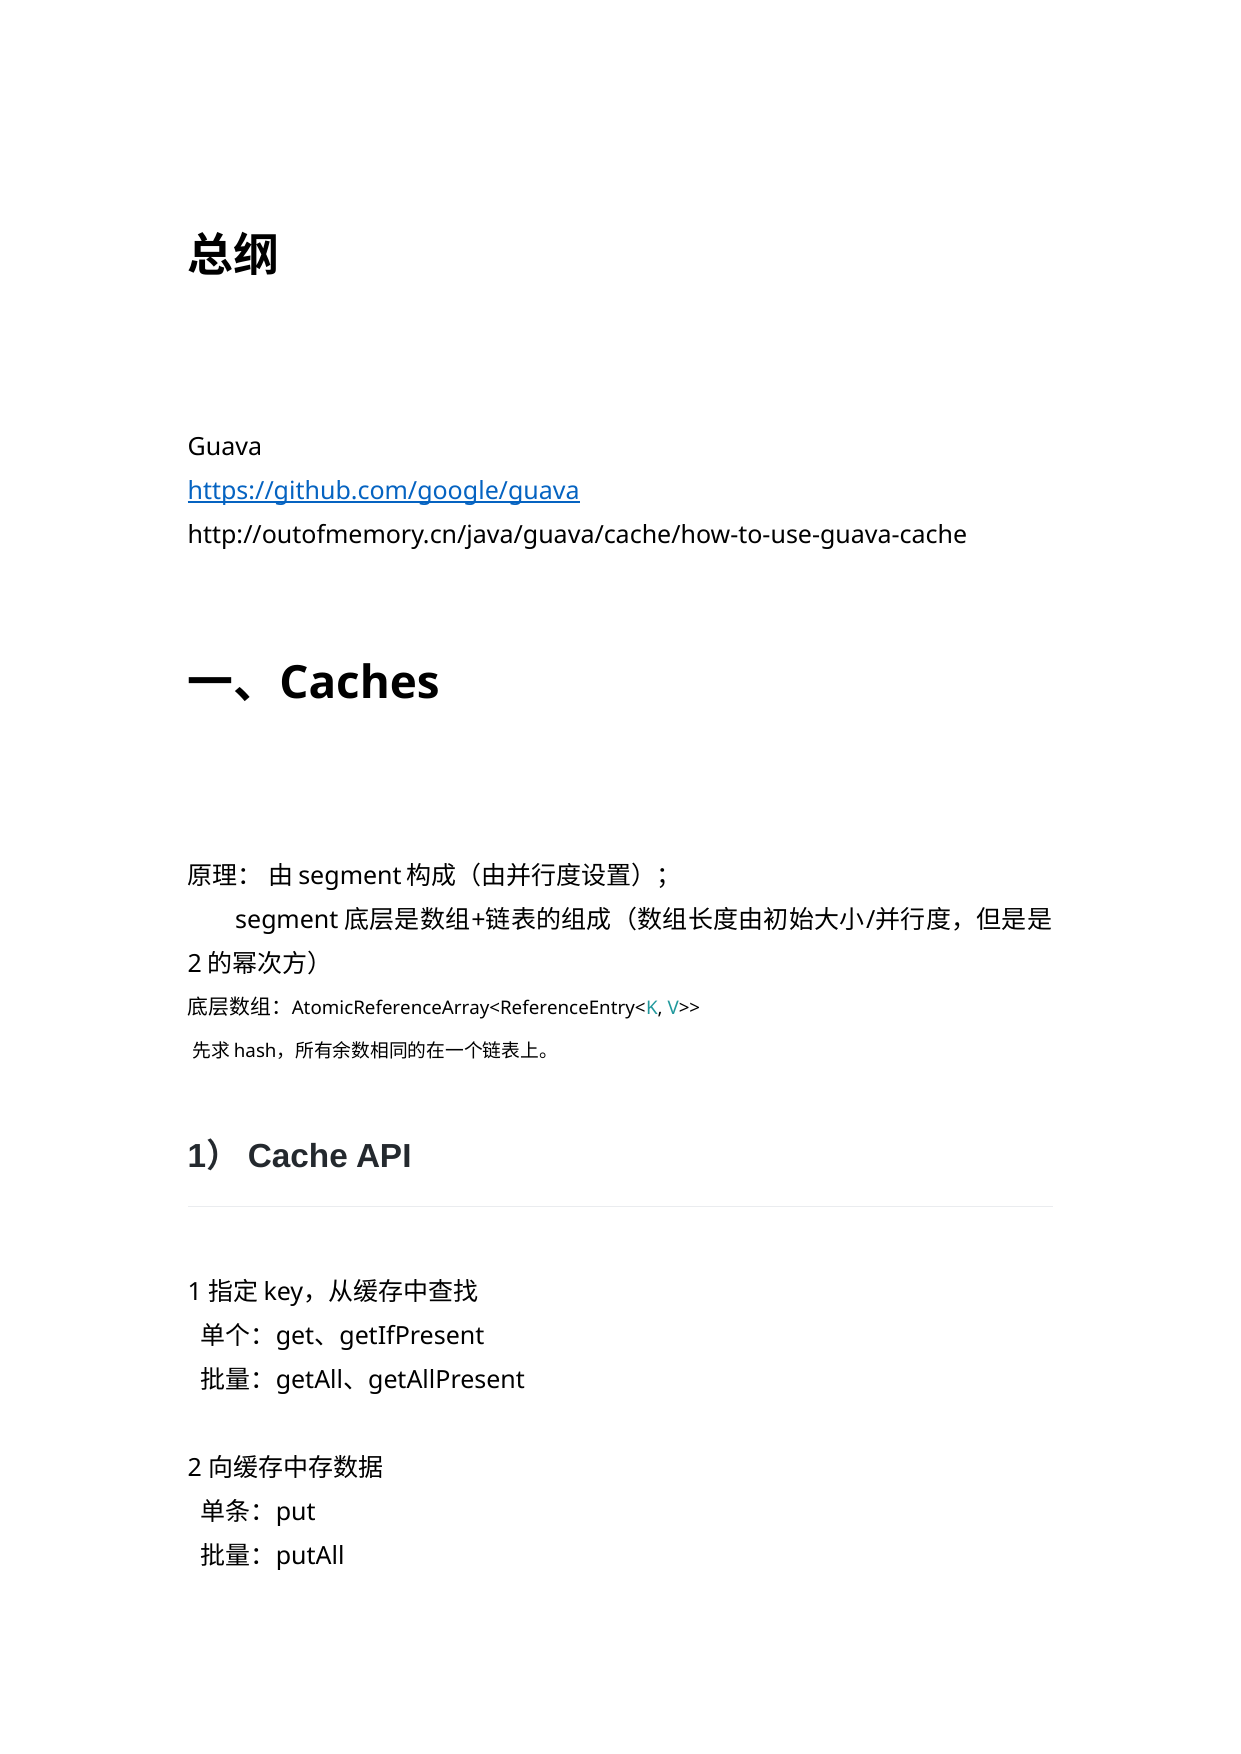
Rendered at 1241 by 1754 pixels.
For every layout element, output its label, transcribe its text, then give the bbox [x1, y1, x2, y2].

text 单条：put [187, 1488, 1053, 1532]
text 先求hash，所有余数相同的在一个链表上。 [187, 1028, 1053, 1072]
text 1 指定key，从缓存中查找 [187, 1267, 1053, 1311]
text 批量：putAll [187, 1532, 1053, 1576]
text segment底层是数组+链表的组成（数组长度由初始大小/并行度，但是是2的幂次方） [187, 895, 1053, 983]
text 2 向缓存中存数据 [187, 1443, 1053, 1488]
text Guava [187, 423, 1053, 467]
text http://outofmemory.cn/java/guava/cache/how-to-use-guava-cache [187, 512, 1053, 556]
text https://github.com/google/guava [187, 467, 1053, 512]
text 单个：get、getIfPresent [187, 1311, 1053, 1355]
text 批量：getAll、getAllPresent [187, 1355, 1053, 1399]
text 底层数组：AtomicReferenceArray<ReferenceEntry<K, V>> [187, 983, 1053, 1028]
subtitle 一、Caches [187, 635, 1053, 723]
subtitle 总纲 [187, 207, 1053, 296]
subtitle 1） Cache API [187, 1109, 1053, 1207]
text 原理： 由segment构成（由并行度设置）； [187, 851, 1053, 895]
